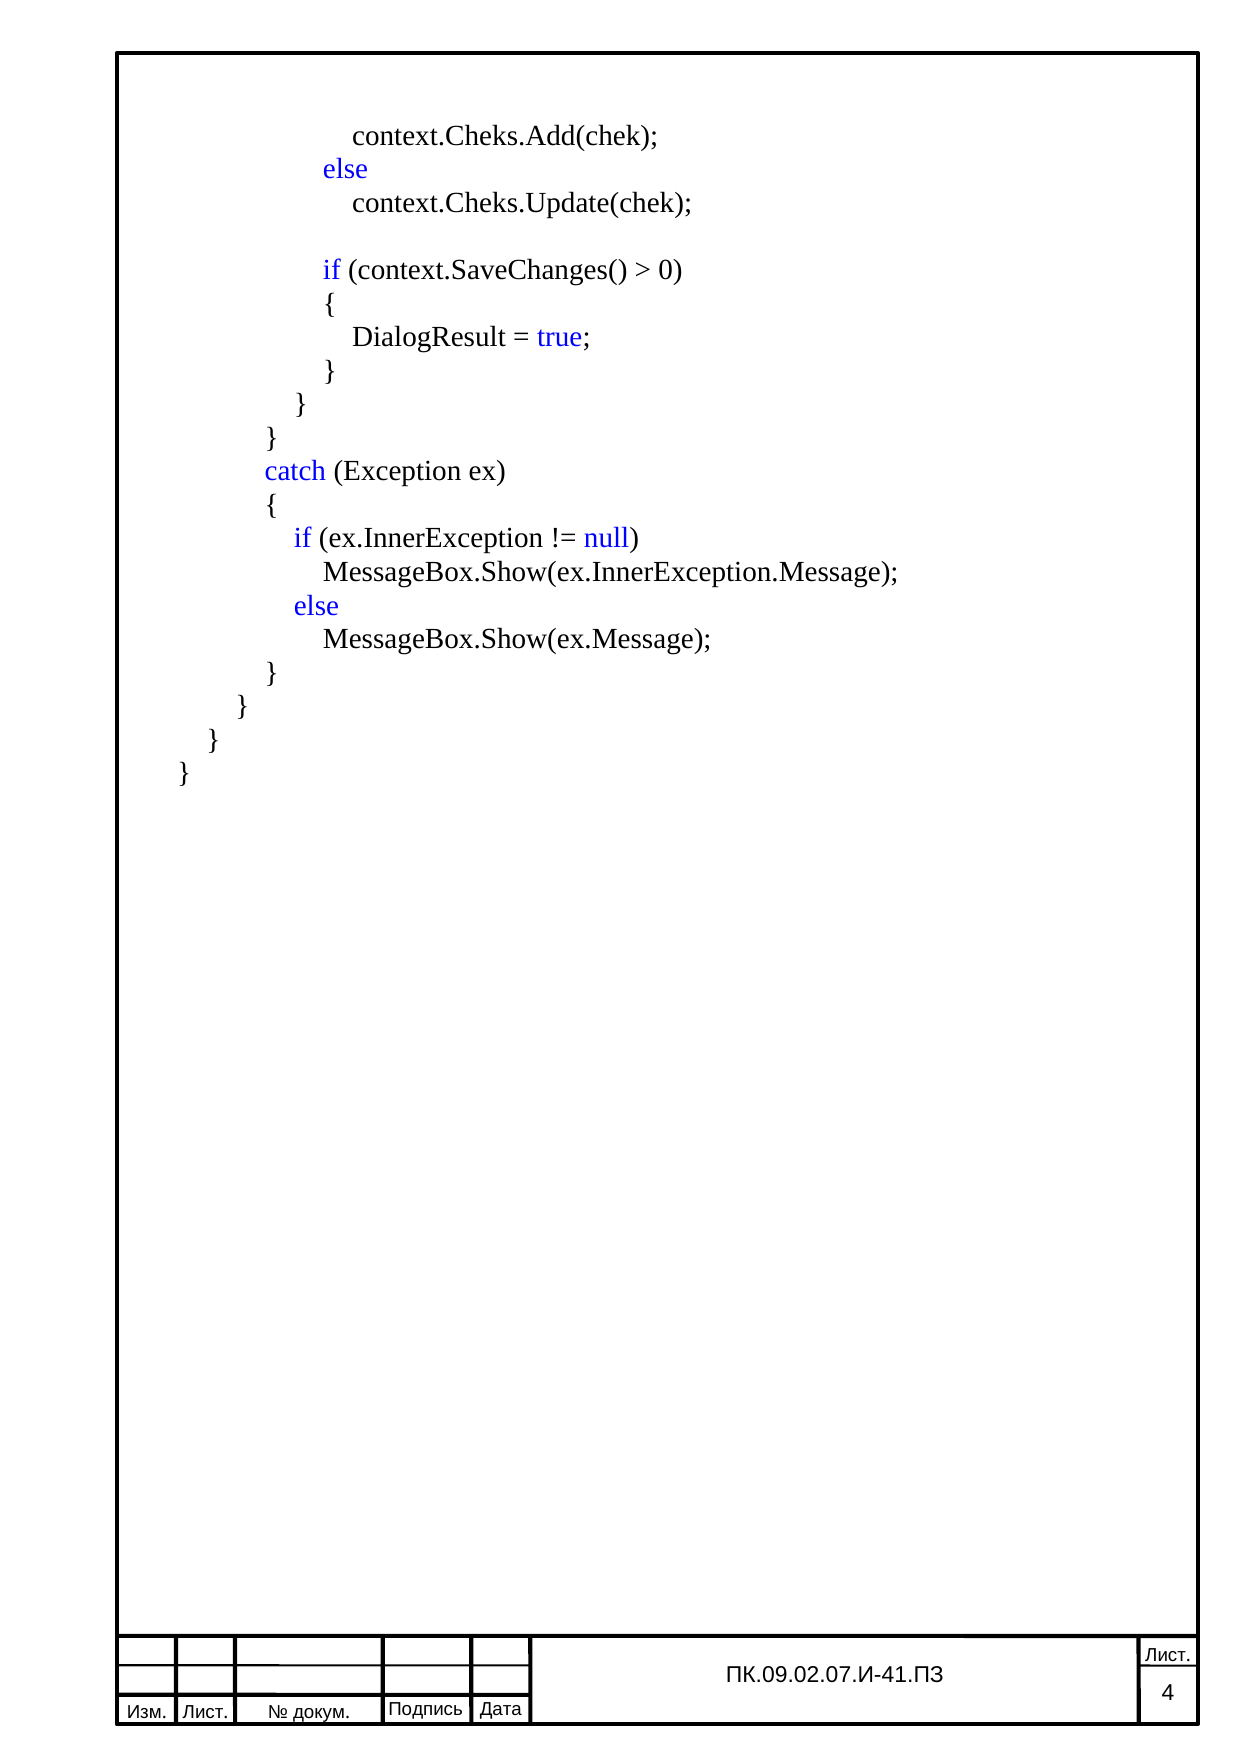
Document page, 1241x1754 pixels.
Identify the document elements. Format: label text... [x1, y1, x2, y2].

text MessageBox.Show(ex.Message); [148, 621, 1152, 655]
text MessageBox.Show(ex.InnerException.Message); [148, 554, 1152, 588]
text if (ex.InnerException != null) [148, 521, 1152, 554]
text { [148, 487, 1152, 521]
text { [148, 286, 1152, 319]
text if (context.SaveChanges() > 0) [148, 252, 1152, 286]
text } [148, 688, 1152, 722]
text context.Cheks.Update(chek); [148, 185, 1152, 219]
text } [148, 420, 1152, 453]
text catch (Exception ex) [148, 453, 1152, 487]
text } [148, 353, 1152, 386]
text else [148, 588, 1152, 621]
text } [148, 755, 1152, 789]
text DialogResult = true; [148, 319, 1152, 353]
text } [148, 722, 1152, 755]
text context.Cheks.Add(chek); [148, 118, 1152, 152]
text } [148, 655, 1152, 688]
text } [148, 386, 1152, 420]
text else [148, 152, 1152, 185]
